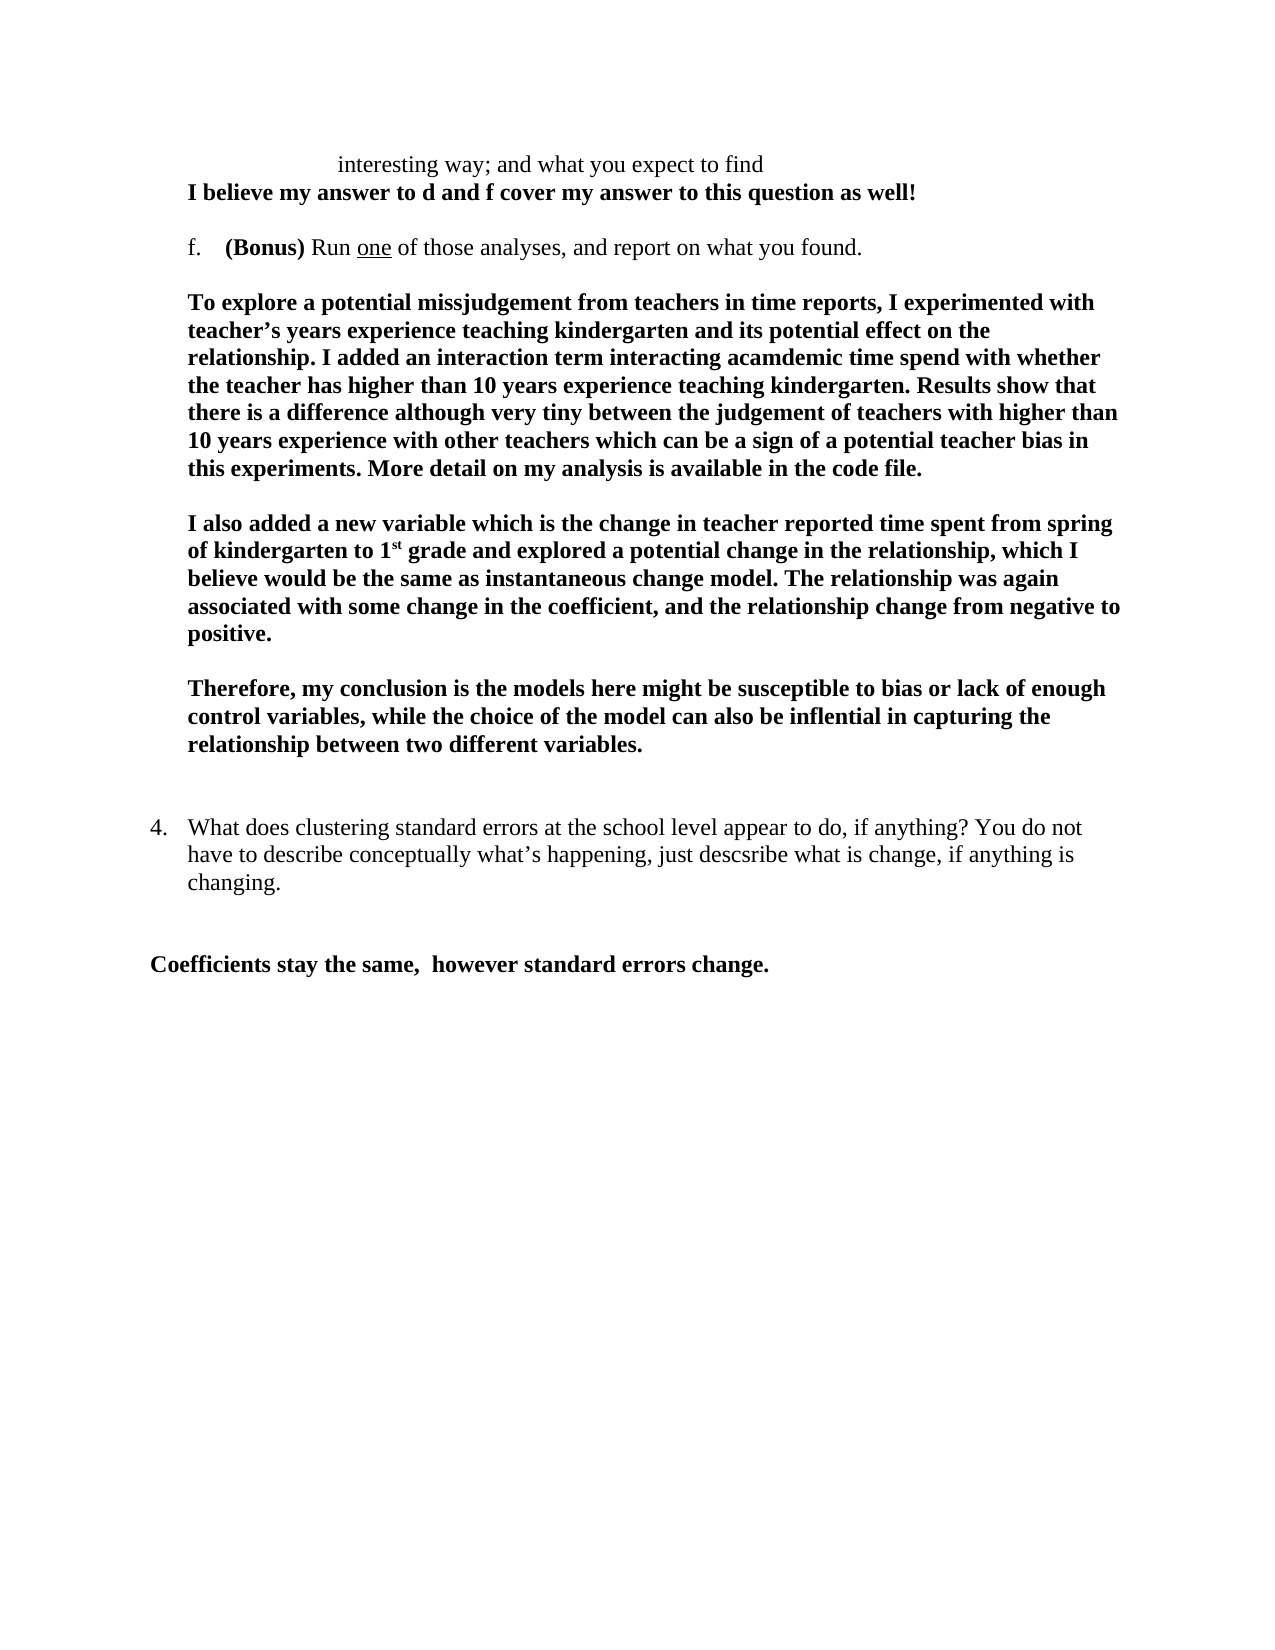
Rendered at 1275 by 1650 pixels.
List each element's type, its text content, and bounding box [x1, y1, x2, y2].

list (Bonus) Run one of those analyses, and report on what you found. [187, 233, 1125, 260]
text I believe my answer to d and f cover my answer to this question as well! [187, 178, 1125, 205]
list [319, 150, 1125, 178]
text I also added a new variable which is the change in teacher reported time spent from spring of kindergarten to 1st grade and explored a potential change in the relationship, which I believe would be the same as instantaneous change model. The relationship was again associated with some change in the coefficient, and the relationship change from negative to positive. [187, 509, 1125, 647]
text To explore a potential missjudgement from teachers in time reports, I experimented with teacher’s years experience teaching kindergarten and its potential effect on the relationship. I added an interaction term interacting acamdemic time spend with whether the teacher has higher than 10 years experience teaching kindergarten. Results show that there is a difference although very tiny between the judgement of teachers with higher than 10 years experience with other teachers which can be a sign of a potential teacher bias in this experiments. More detail on my analysis is available in the code file. [187, 288, 1125, 481]
list What does clustering standard errors at the school level appear to do, if anything? You do not have to describe conceptually what’s happening, just descsribe what is change, if anything is changing. [150, 812, 1125, 895]
text Therefore, my conclusion is the models here might be susceptible to bias or lack of enough control variables, while the choice of the model can also be inflential in capturing the relationship between two different variables. [187, 674, 1125, 757]
text Coefficients stay the same, however standard errors change. [150, 951, 1125, 978]
